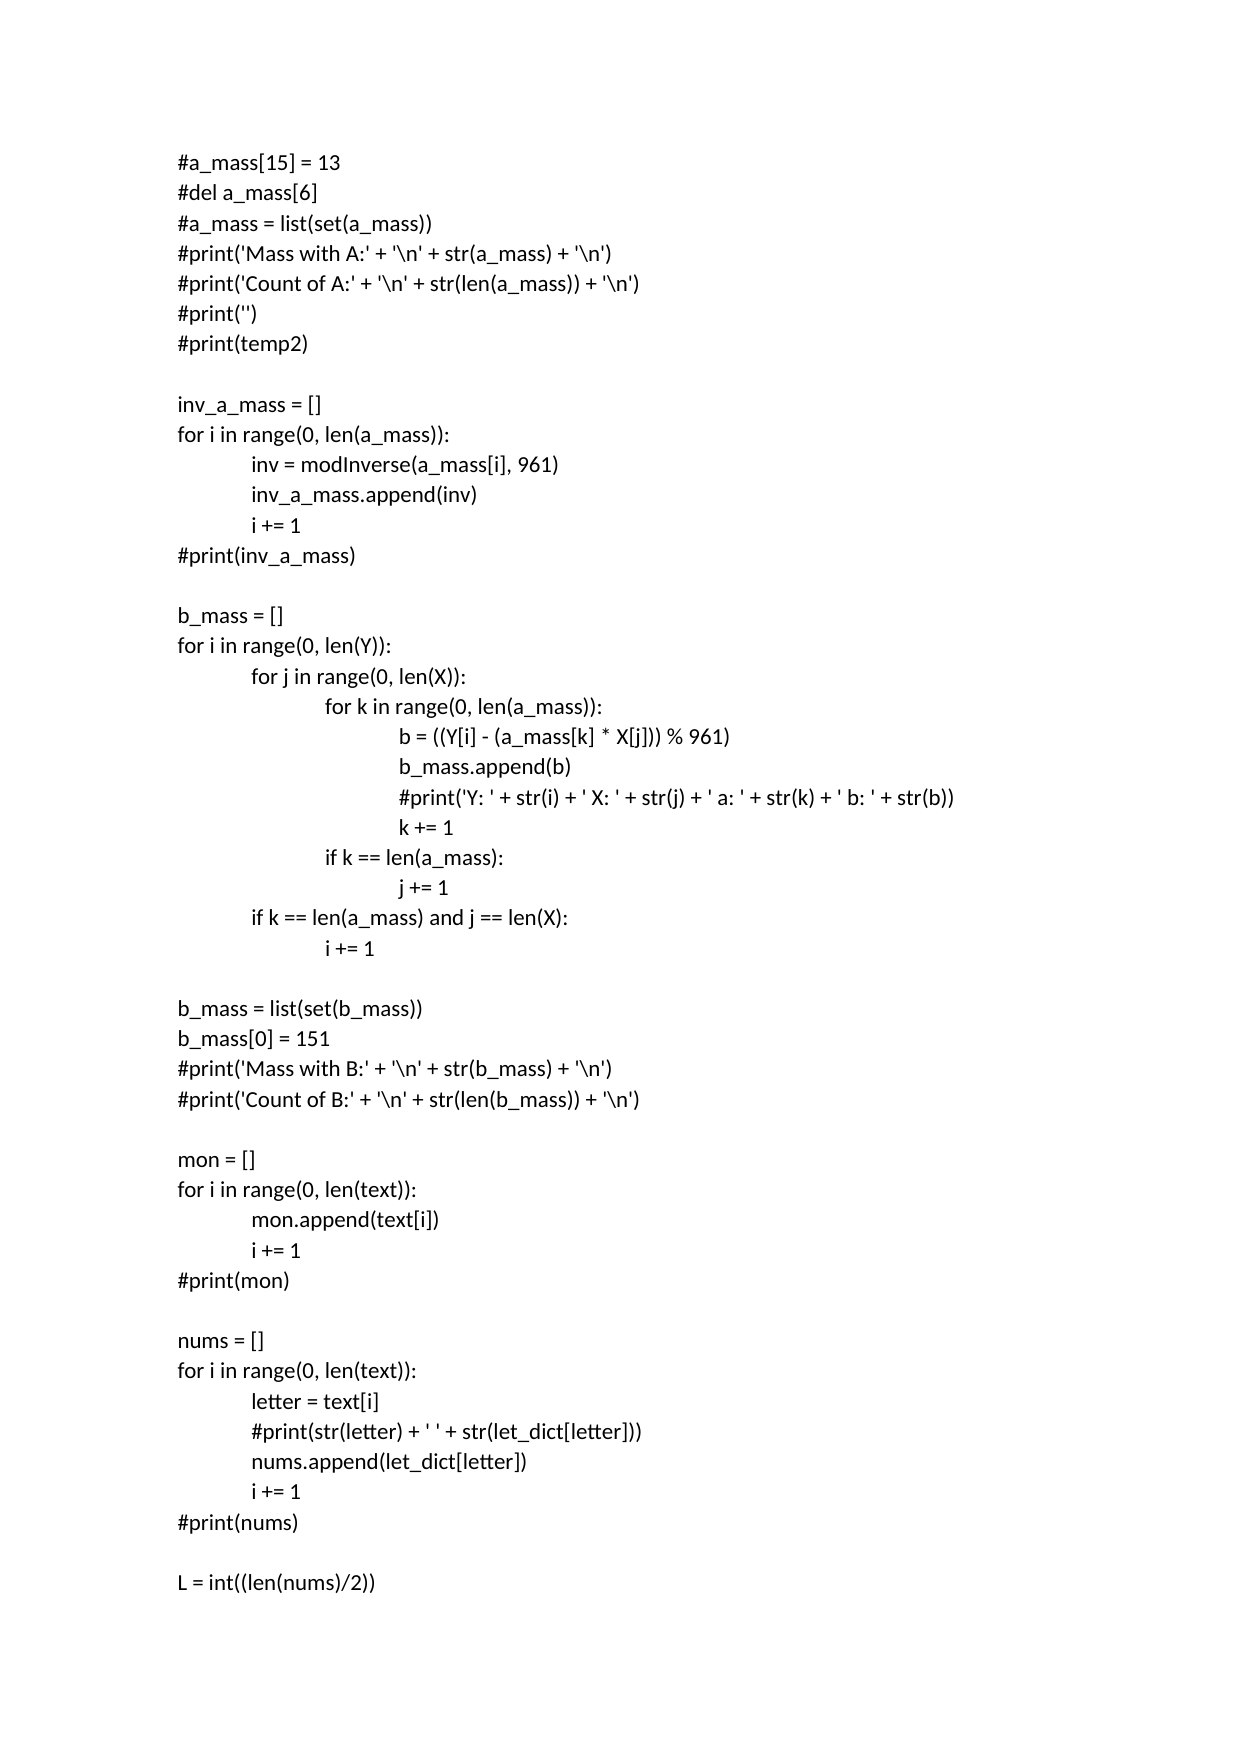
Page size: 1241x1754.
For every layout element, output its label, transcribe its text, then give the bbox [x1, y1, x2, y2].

text nums = [] [177, 1326, 1152, 1354]
text #print('Count of A:' + '\n' + str(len(a_mass)) + '\n') [177, 269, 1152, 297]
text if k == len(a_mass): [177, 843, 1152, 871]
text b_mass = [] [177, 601, 1152, 629]
text inv = modInverse(a_mass[i], 961) [177, 450, 1152, 478]
text nums.append(let_dict[letter]) [177, 1447, 1152, 1475]
text #print(nums) [177, 1508, 1152, 1536]
text for i in range(0, len(Y)): [177, 632, 1152, 660]
text for k in range(0, len(a_mass)): [177, 692, 1152, 720]
text #print('Count of B:' + '\n' + str(len(b_mass)) + '\n') [177, 1085, 1152, 1113]
text letter = text[i] [177, 1387, 1152, 1415]
text #print(mon) [177, 1266, 1152, 1294]
text b_mass = list(set(b_mass)) [177, 994, 1152, 1022]
text j += 1 [177, 873, 1152, 901]
text #print(inv_a_mass) [177, 541, 1152, 569]
text #del a_mass[6] [177, 178, 1152, 207]
text mon = [] [177, 1145, 1152, 1173]
text #print('Mass with A:' + '\n' + str(a_mass) + '\n') [177, 239, 1152, 267]
text #print(str(letter) + ' ' + str(let_dict[letter])) [177, 1417, 1152, 1445]
text for j in range(0, len(X)): [177, 662, 1152, 690]
text inv_a_mass.append(inv) [177, 481, 1152, 509]
text #print(temp2) [177, 329, 1152, 358]
text #a_mass[15] = 13 [177, 148, 1152, 176]
text i += 1 [177, 511, 1152, 539]
text inv_a_mass = [] [177, 390, 1152, 418]
text #print('Y: ' + str(i) + ' X: ' + str(j) + ' a: ' + str(k) + ' b: ' + str(b)) [177, 783, 1152, 811]
text mon.append(text[i]) [177, 1206, 1152, 1234]
text #print('') [177, 299, 1152, 327]
text for i in range(0, len(text)): [177, 1357, 1152, 1385]
text i += 1 [177, 1236, 1152, 1264]
text #a_mass = list(set(a_mass)) [177, 209, 1152, 237]
text #print('Mass with B:' + '\n' + str(b_mass) + '\n') [177, 1054, 1152, 1083]
text k += 1 [177, 813, 1152, 841]
text i += 1 [177, 1477, 1152, 1506]
text for i in range(0, len(text)): [177, 1175, 1152, 1203]
text b_mass.append(b) [177, 752, 1152, 781]
text for i in range(0, len(a_mass)): [177, 420, 1152, 448]
text if k == len(a_mass) and j == len(X): [177, 903, 1152, 932]
text L = int((len(nums)/2)) [177, 1568, 1152, 1596]
text i += 1 [177, 934, 1152, 962]
text b_mass[0] = 151 [177, 1024, 1152, 1052]
text b = ((Y[i] - (a_mass[k] * X[j])) % 961) [177, 722, 1152, 750]
